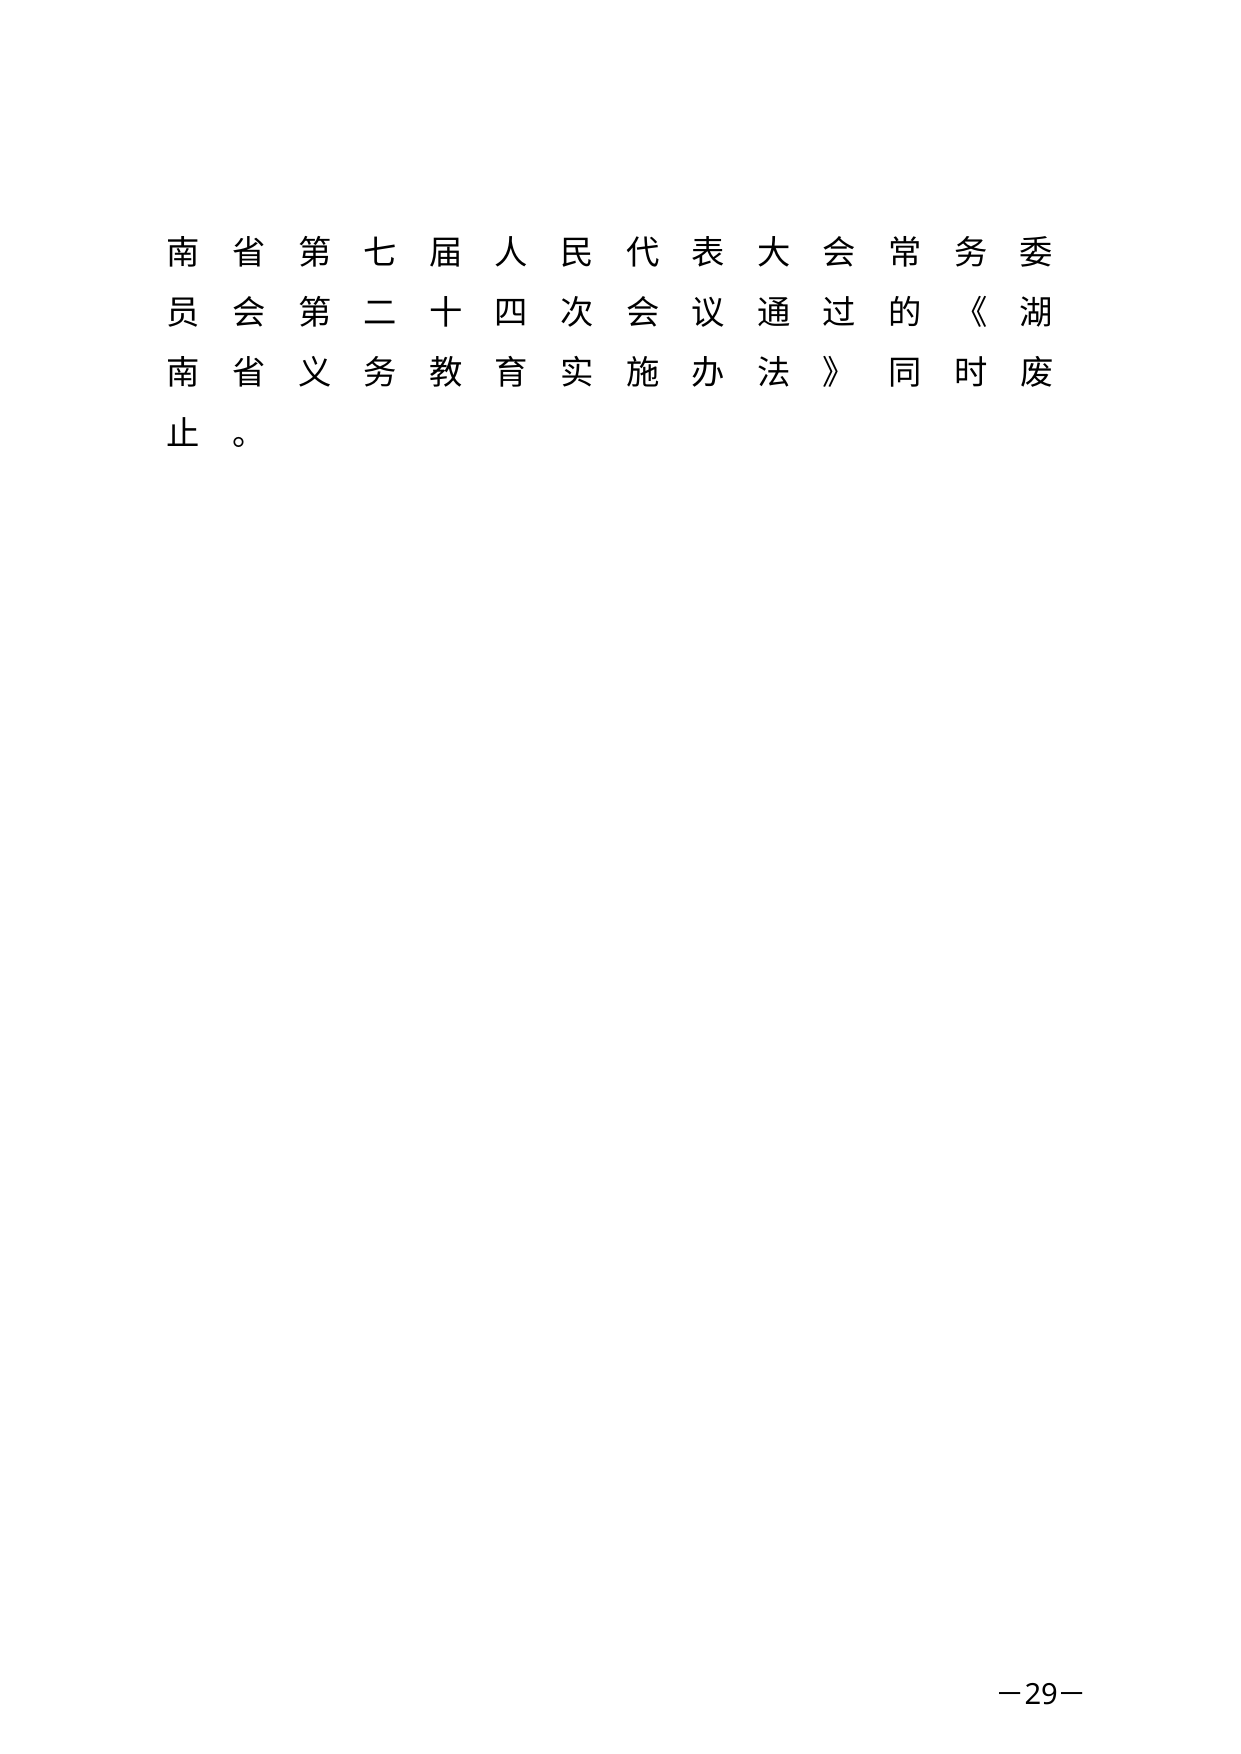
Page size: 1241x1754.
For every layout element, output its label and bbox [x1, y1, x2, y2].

text [167, 219, 1085, 461]
